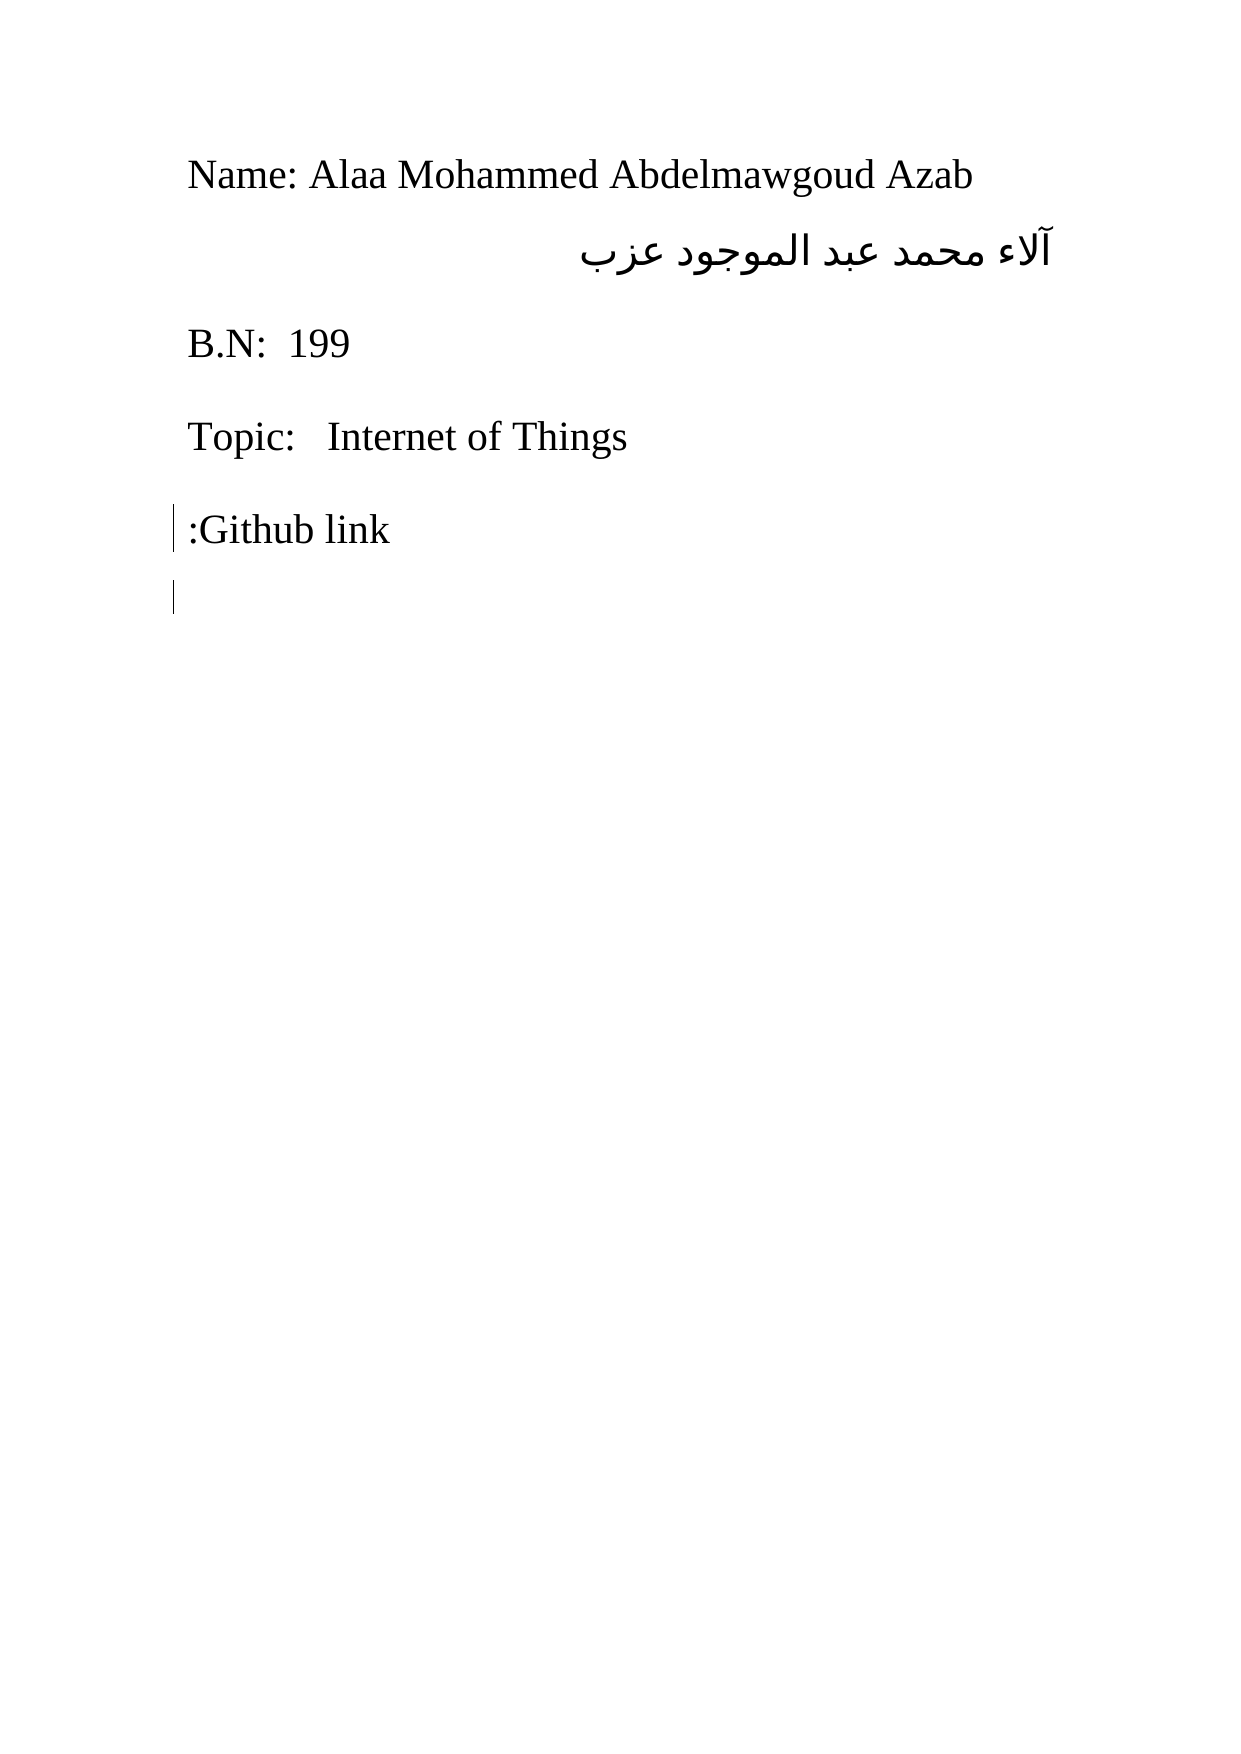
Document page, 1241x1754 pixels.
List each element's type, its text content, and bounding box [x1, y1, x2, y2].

text آلاء محمد عبد الموجود عزب [187, 226, 1053, 274]
text Topic: Internet of Things [187, 411, 1053, 459]
text B.N: 199 [187, 319, 1053, 367]
text Github link: [187, 504, 1053, 552]
text Name: Alaa Mohammed Abdelmawgoud Azab [187, 150, 1053, 198]
